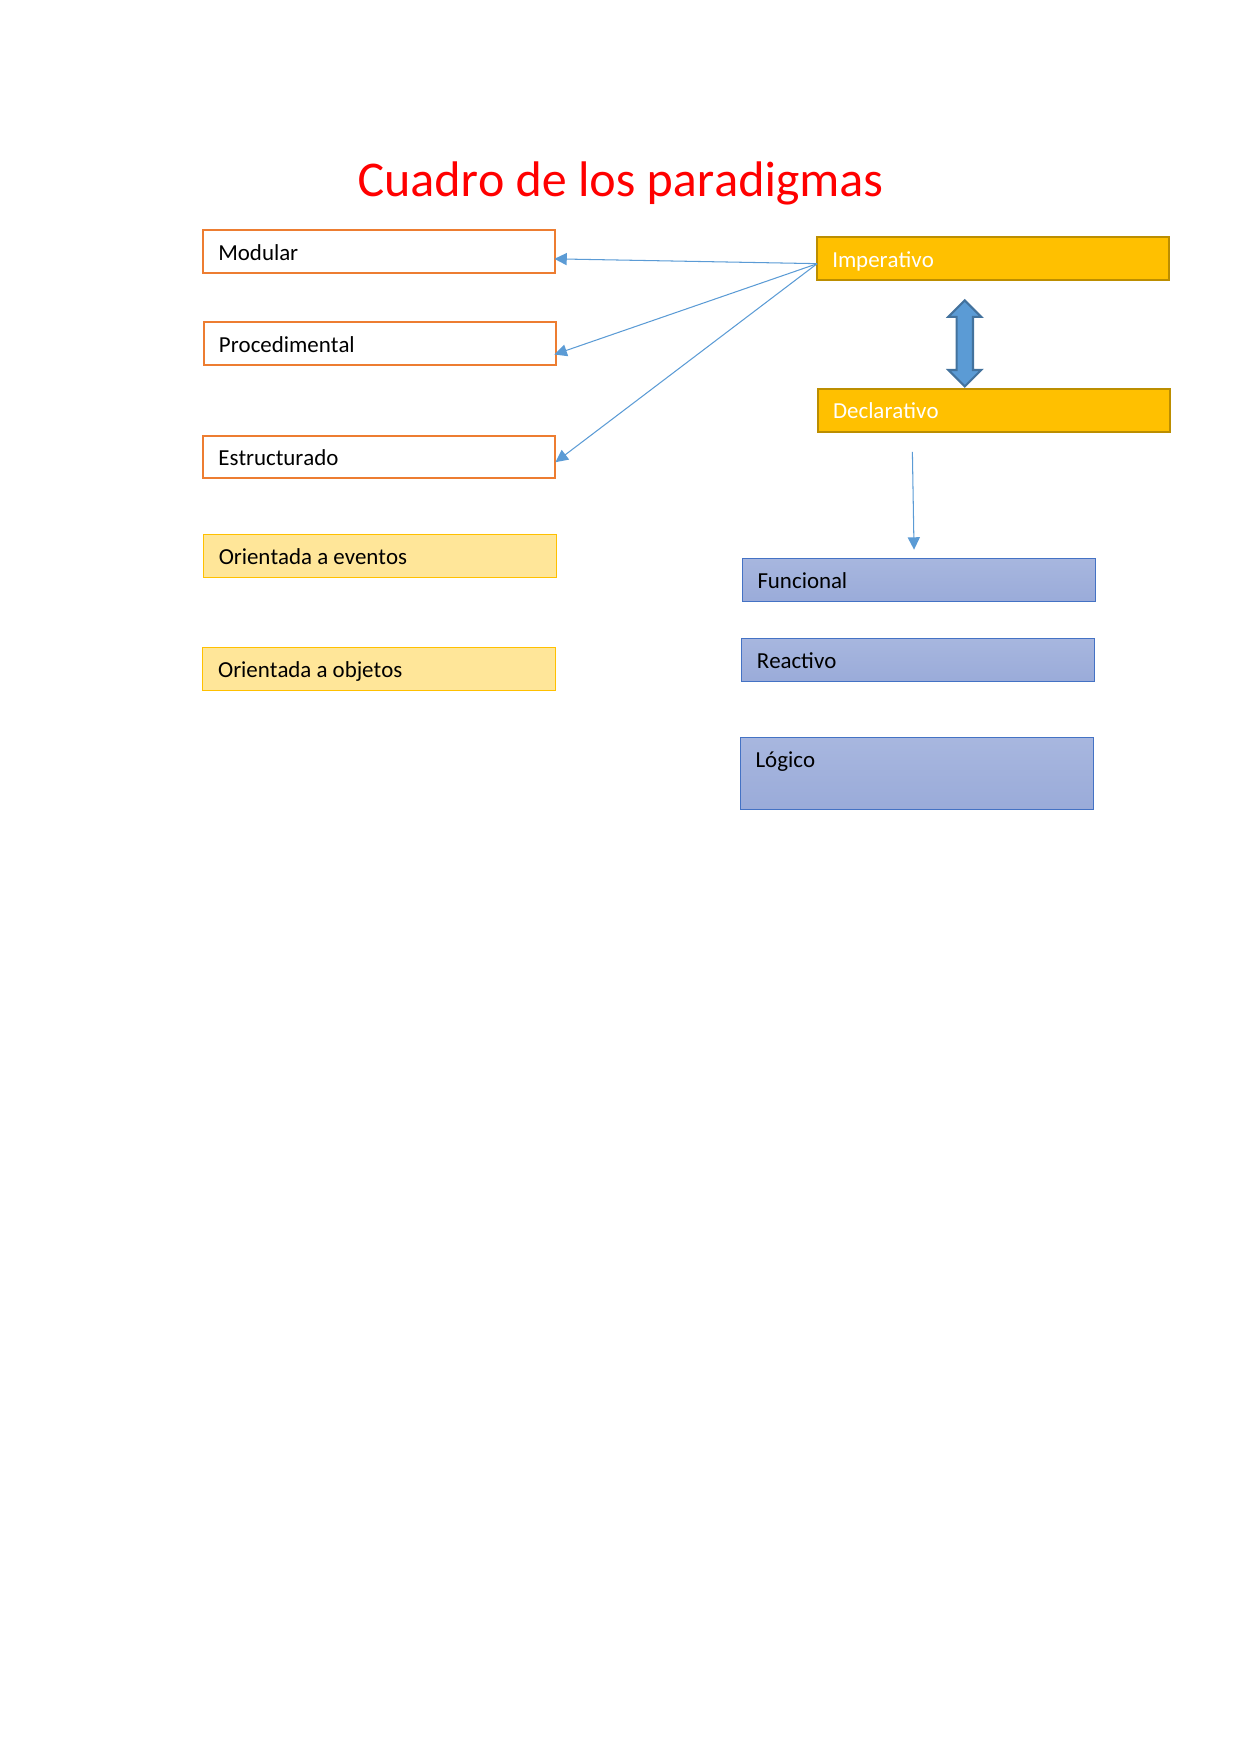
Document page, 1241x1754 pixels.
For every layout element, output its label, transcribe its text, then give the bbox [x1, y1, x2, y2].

text Cuadro de los paradigmas [177, 148, 1063, 209]
